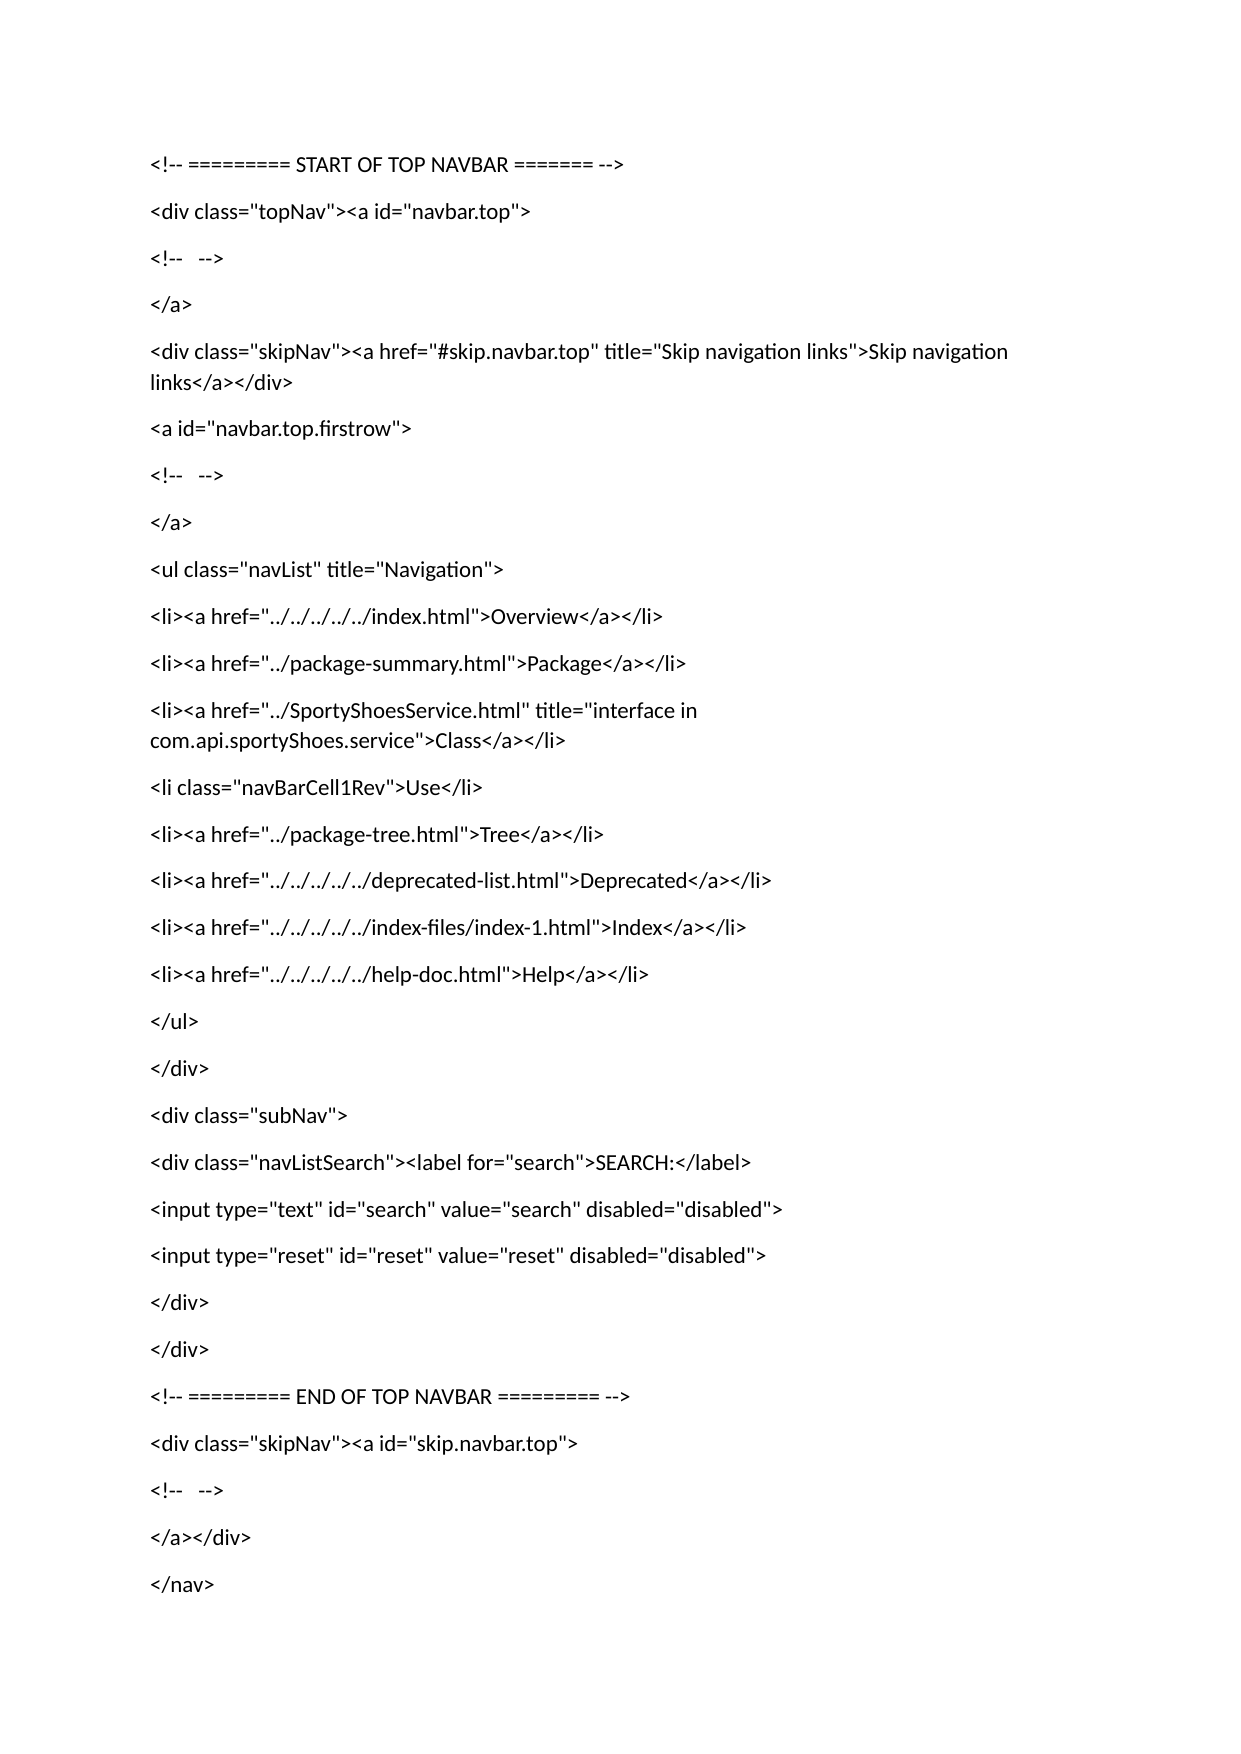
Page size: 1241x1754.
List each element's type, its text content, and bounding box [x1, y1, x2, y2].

text <div class="skipNav"><a id="skip.navbar.top"> [150, 1429, 1090, 1457]
text </div> [150, 1335, 1090, 1363]
text <div class="topNav"><a id="navbar.top"> [150, 197, 1090, 225]
text <a id="navbar.top.firstrow"> [150, 414, 1090, 443]
text <!-- ========= END OF TOP NAVBAR ========= --> [150, 1382, 1090, 1410]
text <div class="navListSearch"><label for="search">SEARCH:</label> [150, 1148, 1090, 1176]
text <!-- --> [150, 244, 1090, 272]
text <div class="skipNav"><a href="#skip.navbar.top" title="Skip navigation links">Skip navigation links</a></div> [150, 337, 1090, 396]
text <li><a href="../../../../../index-files/index-1.html">Index</a></li> [150, 913, 1090, 942]
text <!-- --> [150, 1476, 1090, 1504]
text </a> [150, 508, 1090, 536]
text </a></div> [150, 1523, 1090, 1551]
text <li><a href="../SportyShoesService.html" title="interface in com.api.sportyShoes.service">Class</a></li> [150, 696, 1090, 754]
text </a> [150, 291, 1090, 319]
text <li><a href="../../../../../deprecated-list.html">Deprecated</a></li> [150, 867, 1090, 895]
text <input type="text" id="search" value="search" disabled="disabled"> [150, 1195, 1090, 1223]
text <div class="subNav"> [150, 1101, 1090, 1129]
text </ul> [150, 1007, 1090, 1035]
text <li class="navBarCell1Rev">Use</li> [150, 773, 1090, 801]
text <input type="reset" id="reset" value="reset" disabled="disabled"> [150, 1242, 1090, 1270]
text <!-- ========= START OF TOP NAVBAR ======= --> [150, 150, 1090, 178]
text </div> [150, 1288, 1090, 1317]
text <li><a href="../../../../../help-doc.html">Help</a></li> [150, 960, 1090, 988]
text <ul class="navList" title="Navigation"> [150, 555, 1090, 583]
text <li><a href="../package-tree.html">Tree</a></li> [150, 820, 1090, 848]
text <li><a href="../package-summary.html">Package</a></li> [150, 649, 1090, 677]
text <li><a href="../../../../../index.html">Overview</a></li> [150, 602, 1090, 630]
text </div> [150, 1054, 1090, 1082]
text <!-- --> [150, 461, 1090, 489]
text </nav> [150, 1570, 1090, 1598]
